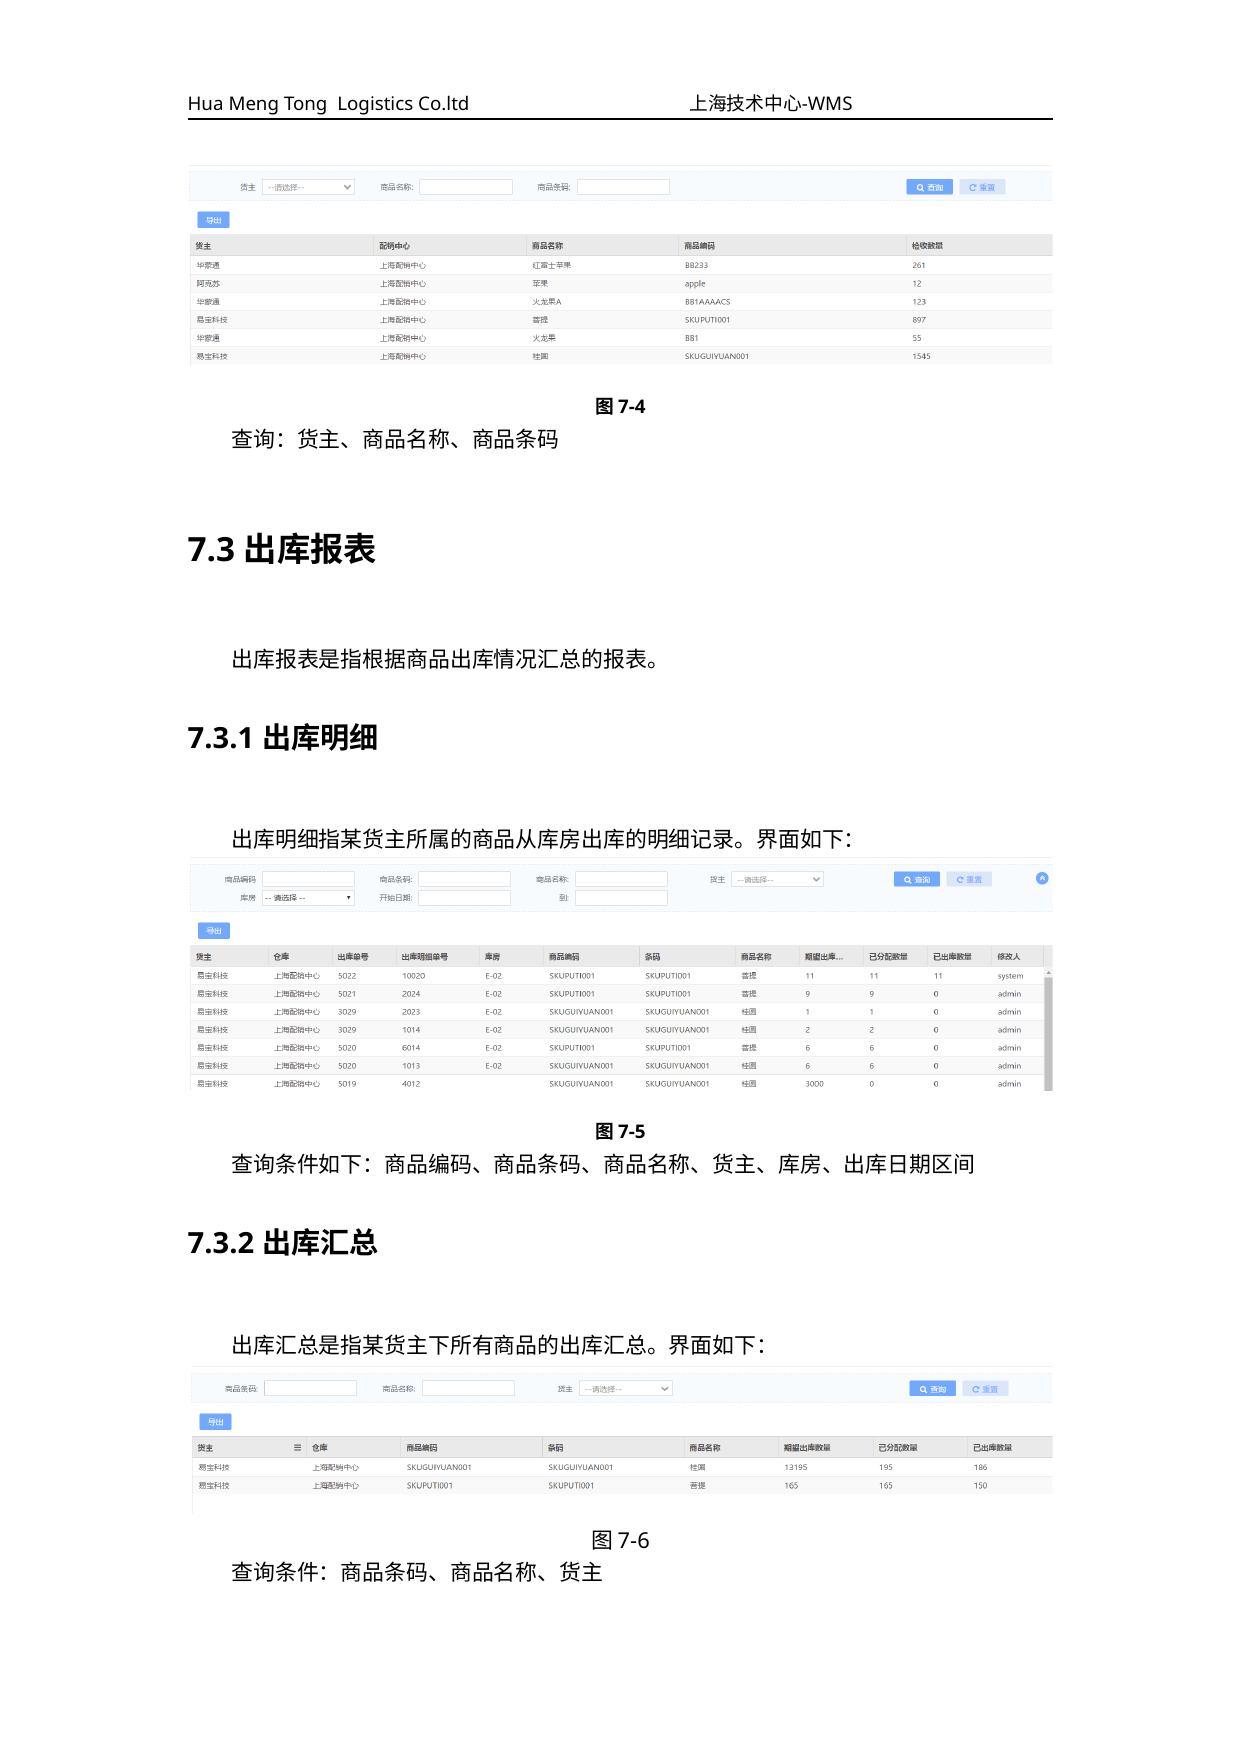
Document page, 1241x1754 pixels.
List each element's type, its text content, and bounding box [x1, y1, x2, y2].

text 出库明细指某货主所属的商品从库房出库的明细记录。界面如下： [187, 822, 1053, 854]
subtitle 7.3.2 出库汇总 [187, 1209, 1053, 1274]
picture [187, 162, 1053, 366]
picture [187, 1360, 1053, 1513]
text 查询条件如下：商品编码、商品条码、商品名称、货主、库房、出库日期区间 [187, 1147, 1053, 1179]
text 出库报表是指根据商品出库情况汇总的报表。 [187, 641, 1053, 674]
text 查询条件：商品条码、商品名称、货主 [187, 1555, 1053, 1587]
text 出库汇总是指某货主下所有商品的出库汇总。界面如下： [187, 1327, 1053, 1360]
text 图 7-5 [187, 1114, 1053, 1147]
text 图 7-6 [187, 1522, 1053, 1555]
text 查询：货主、商品名称、商品条码 [187, 422, 1053, 454]
text 图 7-4 [187, 389, 1053, 422]
picture [187, 854, 1053, 1091]
subtitle 7.3 出库报表 [187, 514, 1053, 579]
subtitle 7.3.1 出库明细 [187, 703, 1053, 768]
